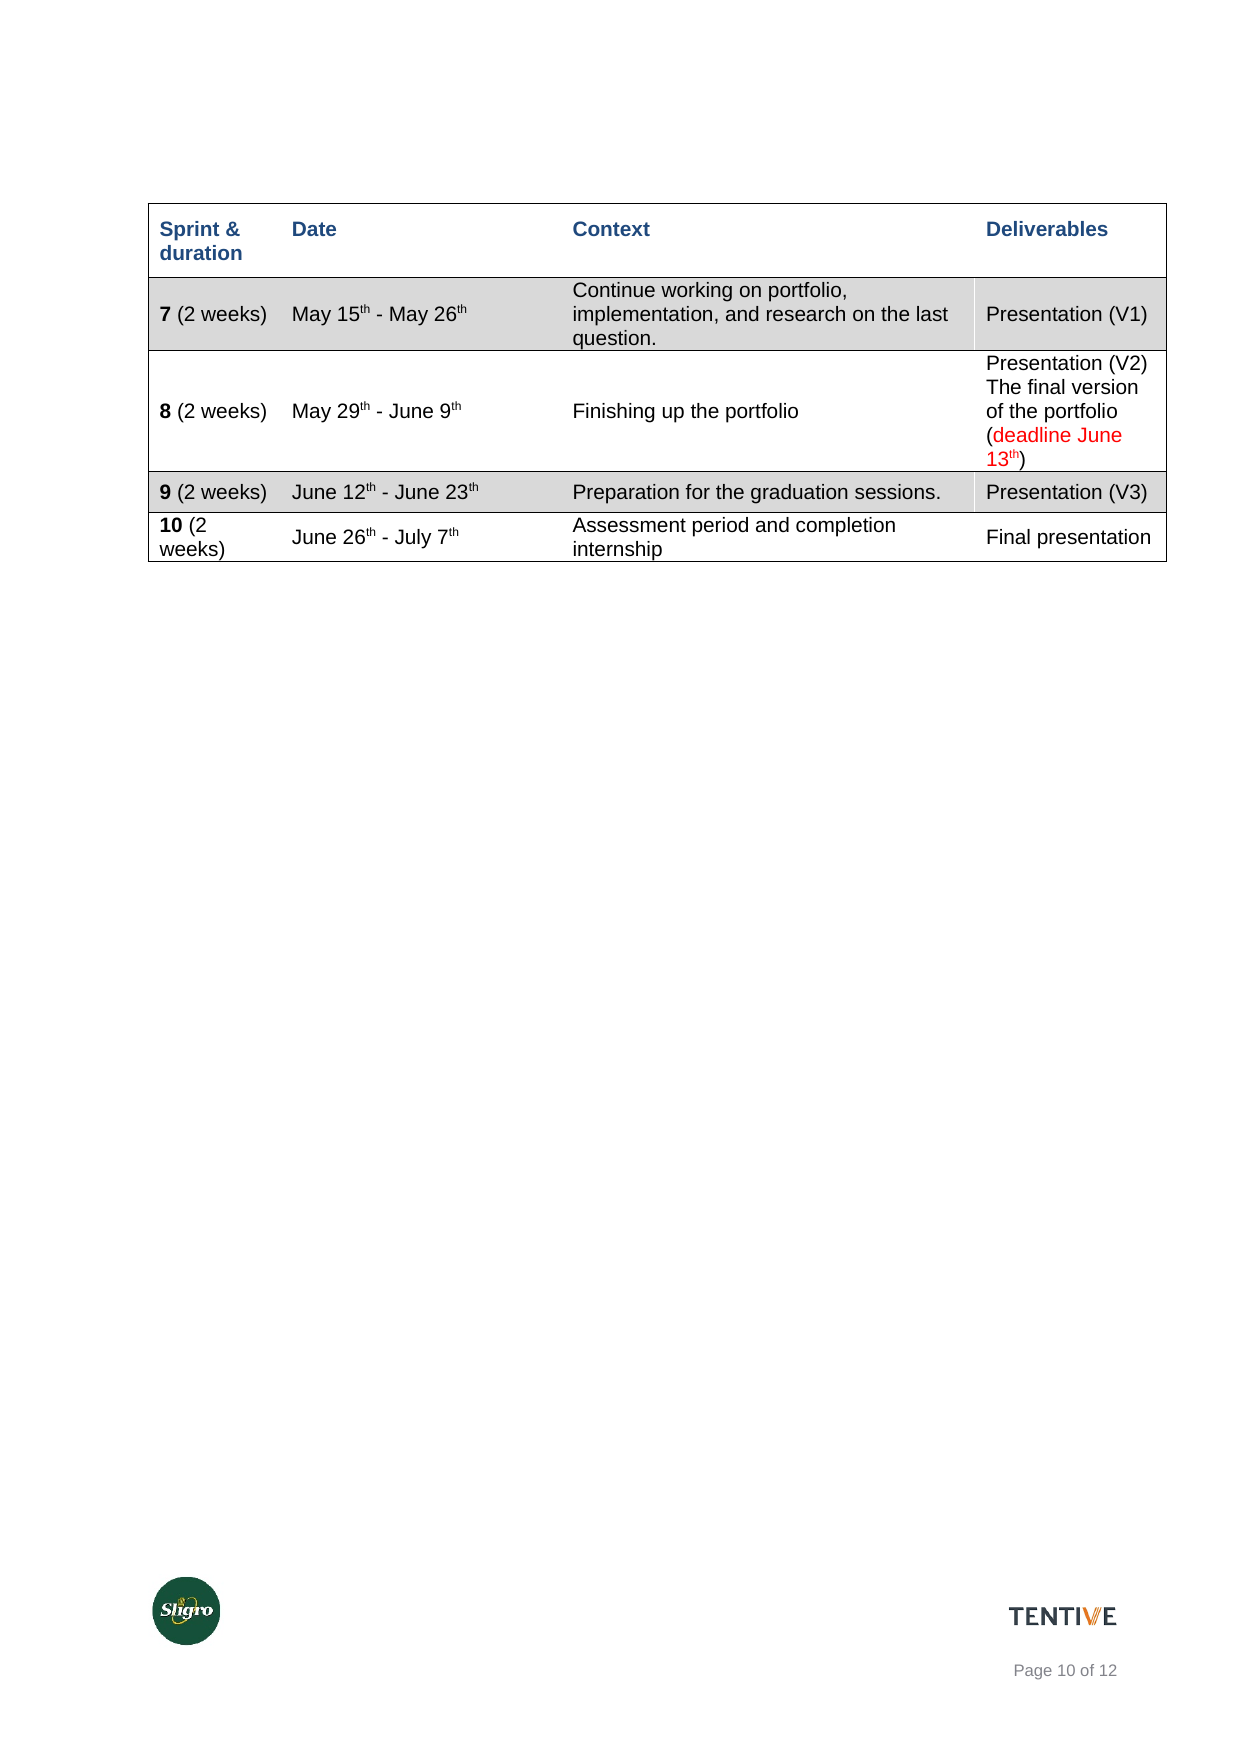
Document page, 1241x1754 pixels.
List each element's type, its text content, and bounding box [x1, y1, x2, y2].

table_cell Presentation (V3) [975, 472, 1166, 512]
table_cell June 26th - July 7th [280, 513, 561, 561]
table_cell Assessment period and completion internship [561, 513, 974, 561]
table_cell 7 (2 weeks) [149, 278, 280, 350]
table_cell 8 (2 weeks) [149, 351, 280, 471]
table_cell Finishing up the portfolio [561, 351, 974, 471]
picture [1008, 1606, 1117, 1626]
table_cell Presentation (V1) [975, 278, 1166, 350]
table_cell Presentation (V2) The final version of the portfolio (deadline June 13th) [975, 351, 1166, 471]
table_cell Final presentation [975, 513, 1166, 561]
table_cell 9 (2 weeks) [149, 472, 280, 512]
table_cell Preparation for the graduation sessions. [561, 472, 974, 512]
table_cell Deliverables [975, 204, 1166, 277]
table_cell June 12th - June 23th [280, 472, 561, 512]
table_cell Date [280, 204, 561, 277]
table_cell Sprint & duration [149, 204, 280, 277]
table_cell May 15th - May 26th [280, 278, 561, 350]
table_cell May 29th - June 9th [280, 351, 561, 471]
picture [147, 1574, 224, 1648]
table_cell Context [561, 204, 974, 277]
table_cell 10 (2 weeks) [149, 513, 280, 561]
table_cell Continue working on portfolio, implementation, and research on the last question. [561, 278, 974, 350]
